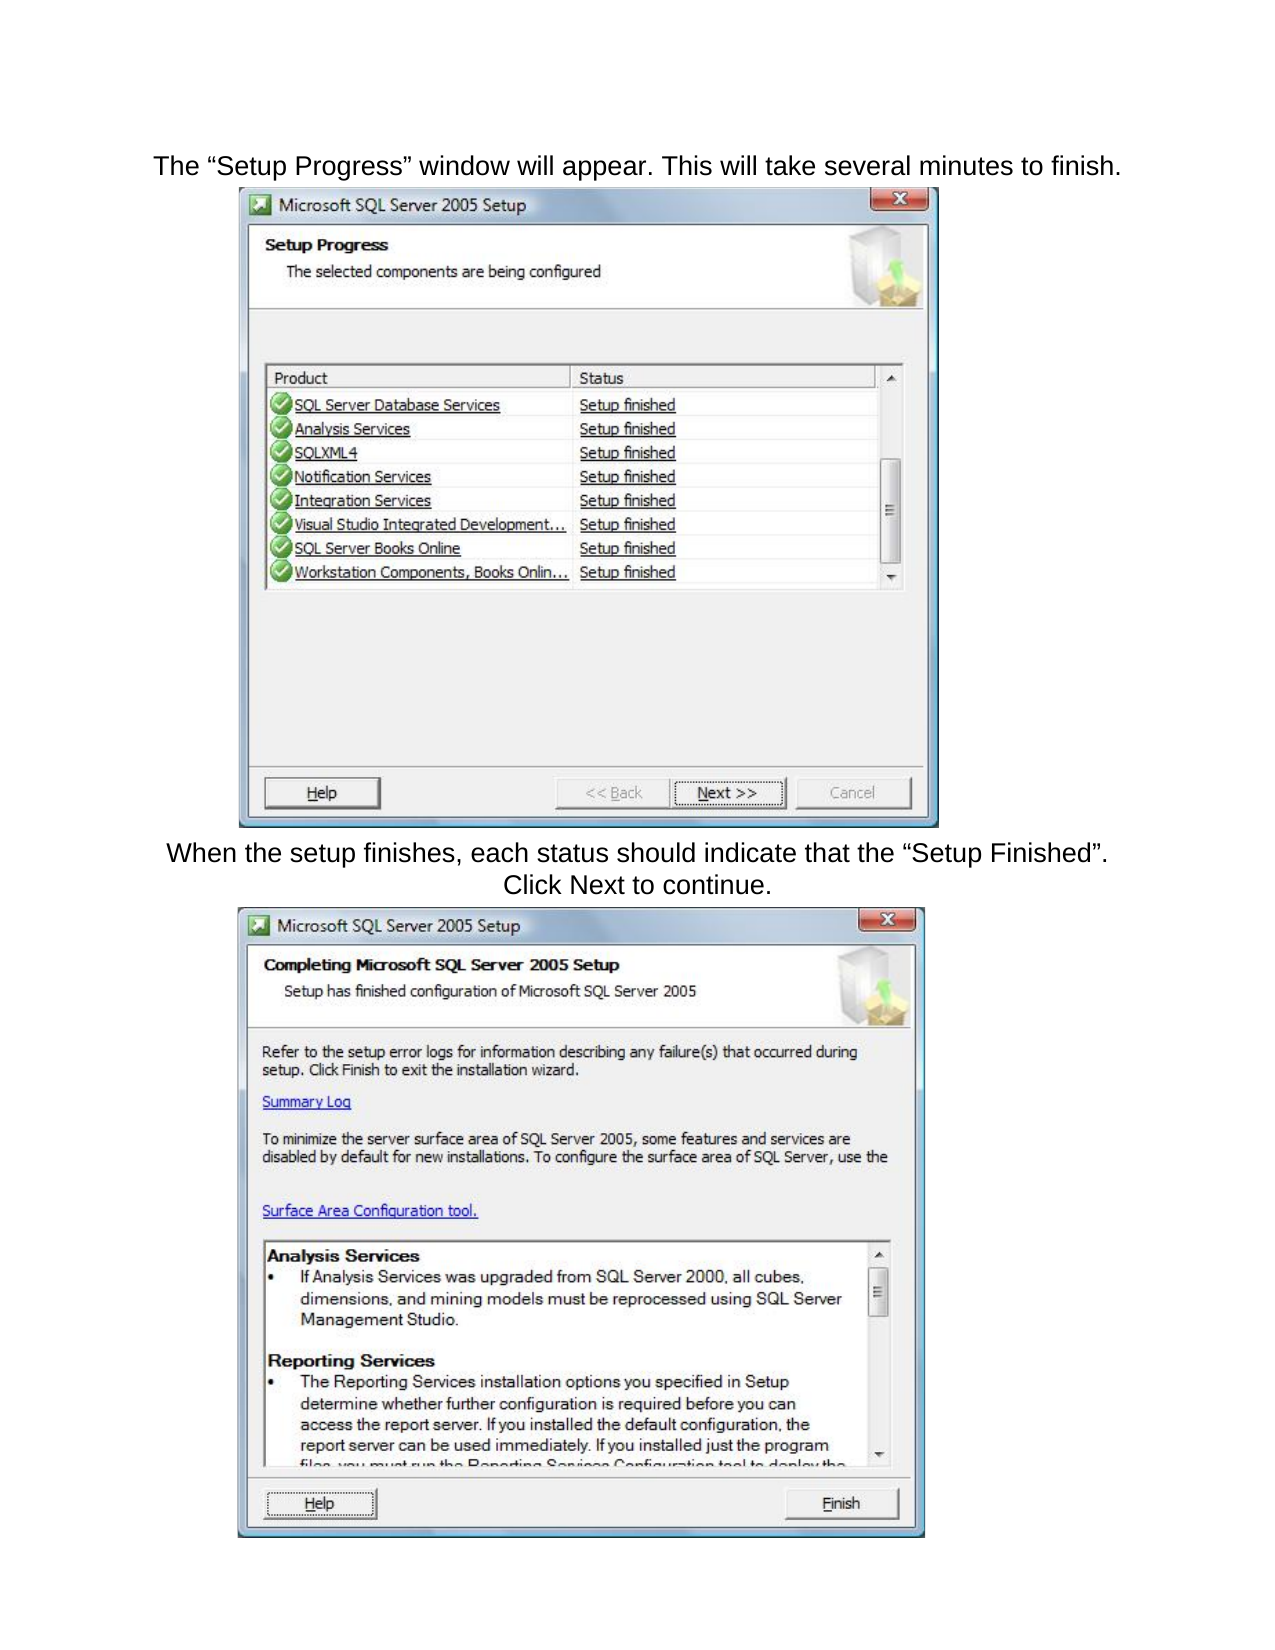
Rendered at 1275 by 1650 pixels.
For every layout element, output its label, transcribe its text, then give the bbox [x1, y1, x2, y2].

text When the setup finishes, each status should indicate that the “Setup Finished”. Click Next to continue. [150, 837, 1125, 900]
picture [237, 907, 926, 1538]
text The “Setup Progress” window will appear. This will take several minutes to finish. [150, 150, 1125, 181]
picture [238, 187, 939, 828]
